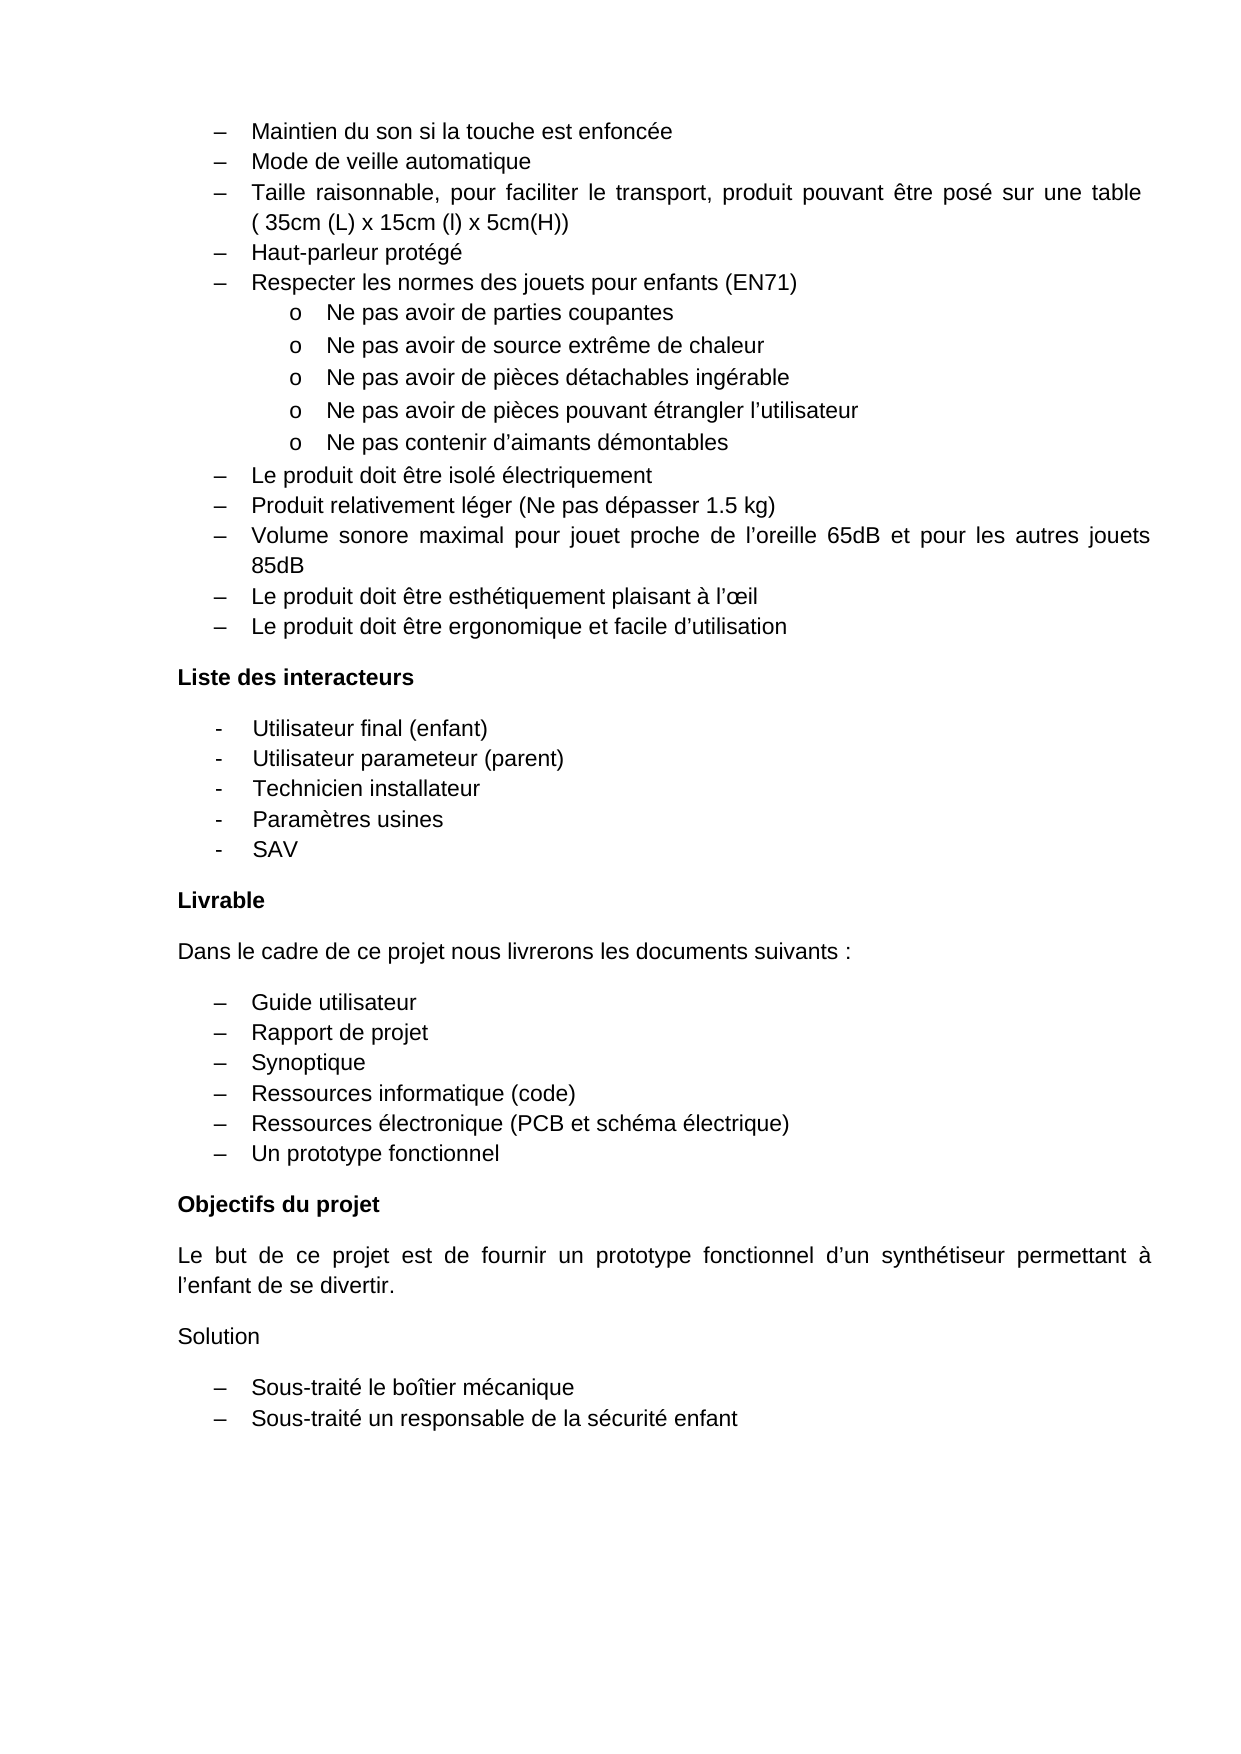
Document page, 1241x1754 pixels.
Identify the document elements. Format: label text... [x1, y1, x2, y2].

list Haut-parleur protégé [213, 239, 1152, 265]
list Le produit doit être ergonomique et facile d’utilisation [213, 613, 1152, 639]
text Liste des interacteurs [177, 664, 1152, 690]
list Ne pas avoir de pièces pouvant étrangler l’utilisateur [288, 397, 1152, 425]
list Paramètres usines [215, 806, 1152, 832]
list Ne pas contenir d’aimants démontables [288, 429, 1152, 458]
text Solution [177, 1323, 1152, 1350]
list Ressources électronique (PCB et schéma électrique) [213, 1110, 1152, 1136]
list Un prototype fonctionnel [213, 1140, 1152, 1166]
list Ne pas avoir de parties coupantes [288, 299, 1152, 328]
list Utilisateur parameteur (parent) [215, 745, 1152, 772]
list Ne pas avoir de pièces détachables ingérable [288, 364, 1152, 393]
list Ressources informatique (code) [213, 1079, 1152, 1106]
list Maintien du son si la touche est enfoncée [213, 118, 1152, 144]
list Rapport de projet [213, 1019, 1152, 1046]
text Livrable [177, 887, 1152, 913]
list Technicien installateur [215, 775, 1152, 802]
list Le produit doit être isolé électriquement [213, 462, 1152, 488]
list Mode de veille automatique [213, 148, 1152, 175]
list SAV [215, 836, 1152, 862]
list Sous-traité un responsable de la sécurité enfant [213, 1404, 1152, 1431]
text Dans le cadre de ce projet nous livrerons les documents suivants : [177, 938, 1152, 964]
list Ne pas avoir de source extrême de chaleur [288, 332, 1152, 360]
list Sous-traité le boîtier mécanique [213, 1374, 1152, 1401]
text Le but de ce projet est de fournir un prototype fonctionnel d’un synthétiseur permettant à l’enfant de se divertir. [177, 1242, 1152, 1299]
text Objectifs du projet [177, 1191, 1152, 1217]
list Synoptique [213, 1049, 1152, 1076]
list Volume sonore maximal pour jouet proche de l’oreille 65dB et pour les autres jouets 85dB [213, 522, 1152, 579]
list Produit relativement léger (Ne pas dépasser 1.5 kg) [213, 492, 1152, 518]
list Le produit doit être esthétiquement plaisant à l’œil [213, 583, 1152, 609]
list Respecter les normes des jouets pour enfants (EN71) [213, 269, 1152, 296]
list Utilisateur final (enfant) [215, 715, 1152, 741]
list Taille raisonnable, pour faciliter le transport, produit pouvant être posé sur une table ( 35cm (L) x 15cm (l) x 5cm(H)) [213, 178, 1152, 235]
list Guide utilisateur [213, 989, 1152, 1015]
